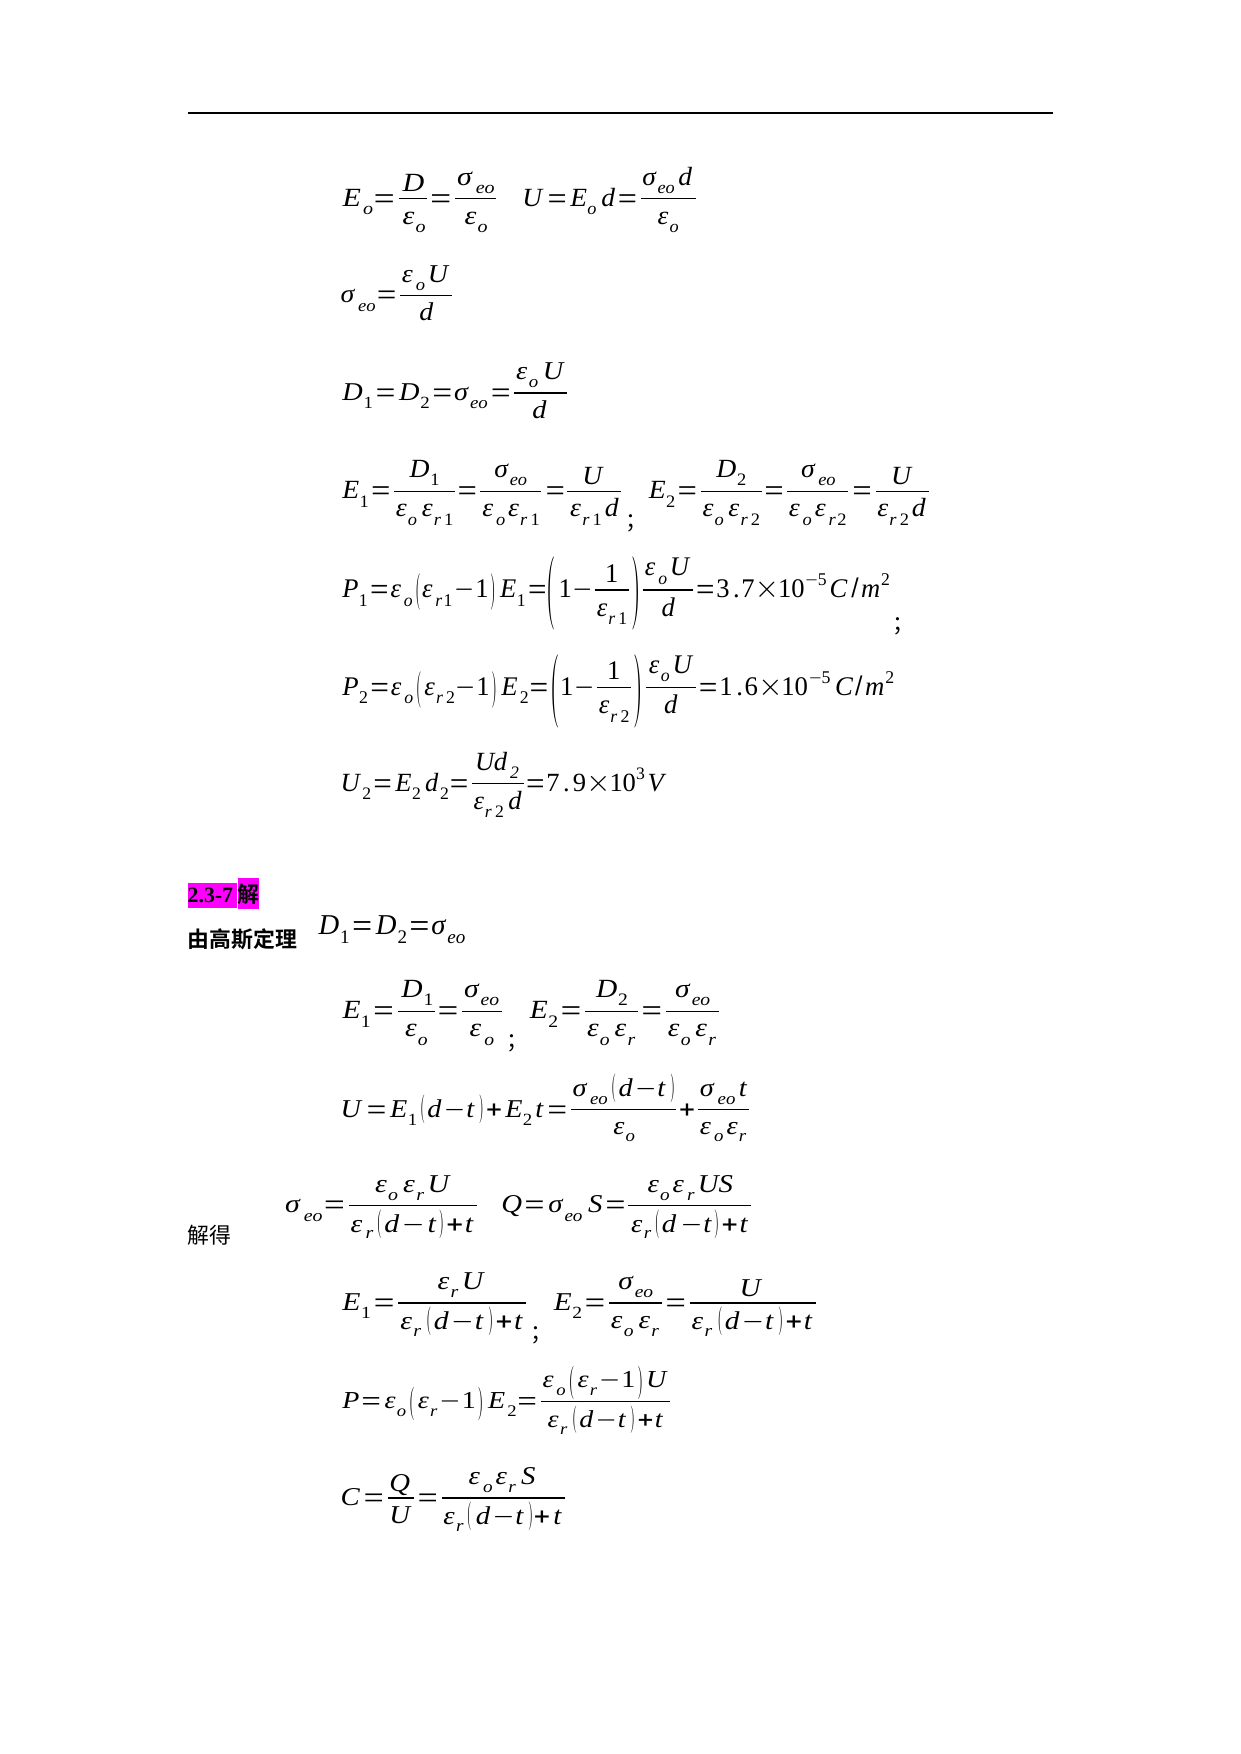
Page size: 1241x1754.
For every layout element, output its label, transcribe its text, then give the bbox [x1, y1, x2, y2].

text ； [187, 454, 1053, 552]
text ； [187, 552, 1053, 649]
text ； [187, 1267, 1053, 1364]
text 由高斯定理 [187, 909, 1053, 974]
text ； [187, 974, 1053, 1072]
text 2.3-7解 [187, 877, 1053, 909]
text 解得 [187, 1169, 1053, 1267]
